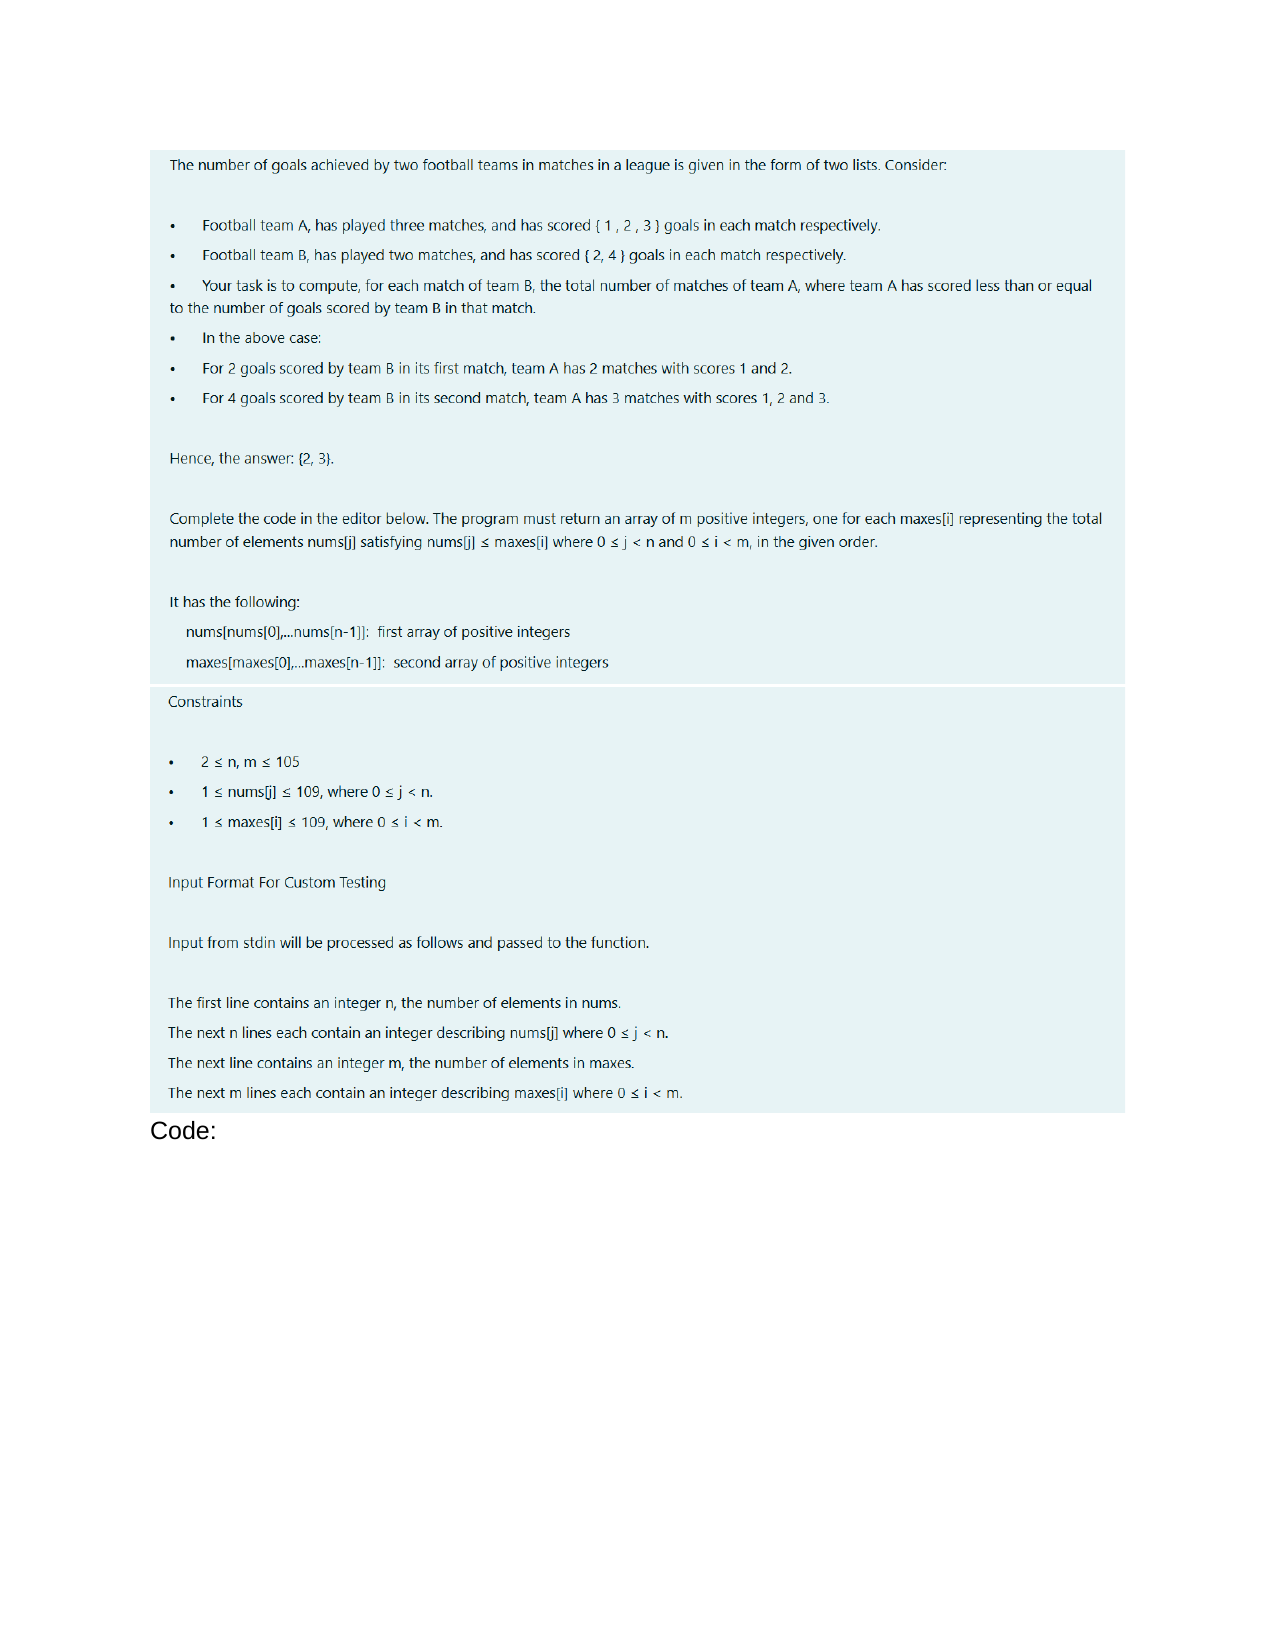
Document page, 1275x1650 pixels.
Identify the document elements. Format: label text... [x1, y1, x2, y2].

picture [150, 150, 1125, 684]
text Code: [150, 1116, 1125, 1145]
picture [150, 687, 1125, 1113]
